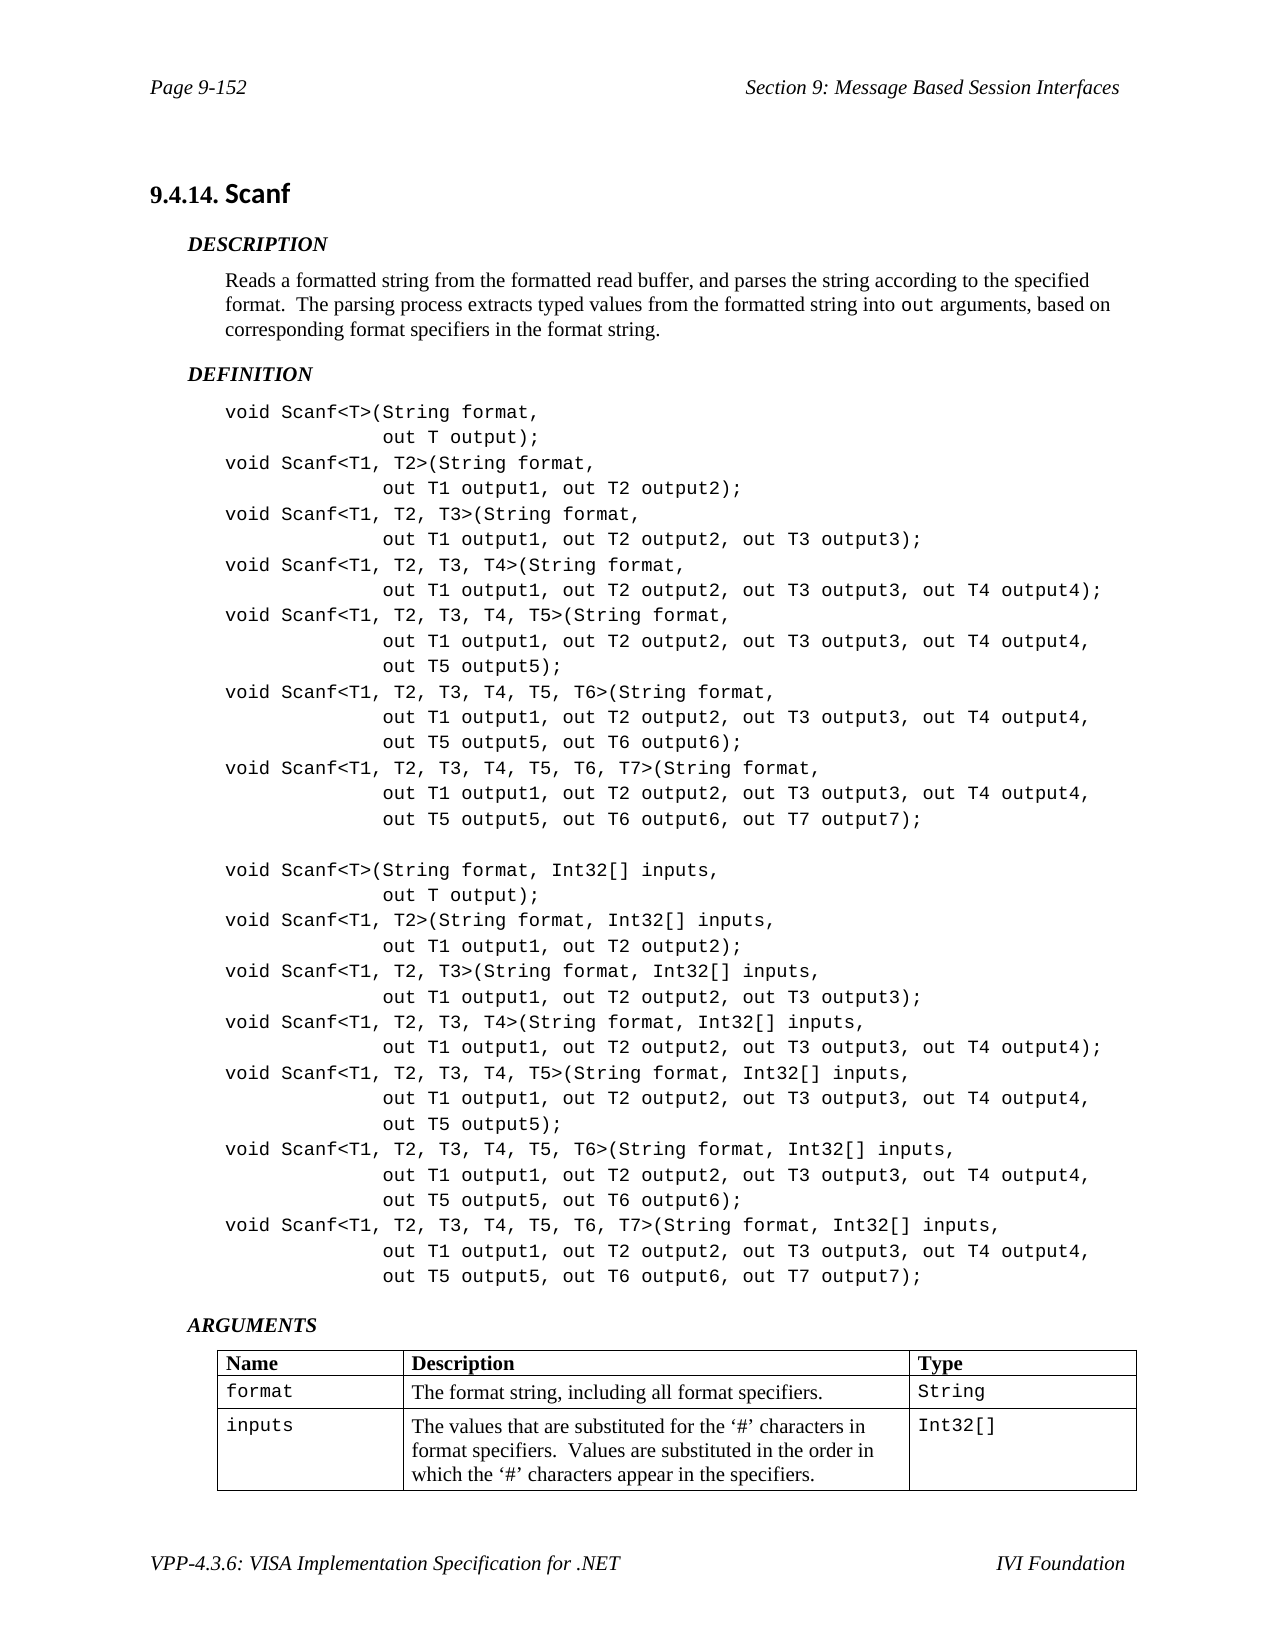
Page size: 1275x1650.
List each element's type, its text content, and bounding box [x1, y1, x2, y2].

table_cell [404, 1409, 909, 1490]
subtitle Arguments [187, 1313, 1125, 1337]
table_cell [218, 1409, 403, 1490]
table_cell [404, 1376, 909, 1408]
subtitle Scanf [150, 175, 1125, 211]
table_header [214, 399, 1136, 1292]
subtitle Description [187, 231, 1125, 256]
text Reads a formatted string from the formatted read buffer, and parses the string according to the specified format. The parsing process extracts typed values from the formatted string into out arguments, based on corresponding format specifiers in the format string. [225, 268, 1125, 341]
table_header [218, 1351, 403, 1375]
subtitle Definition [187, 362, 1125, 386]
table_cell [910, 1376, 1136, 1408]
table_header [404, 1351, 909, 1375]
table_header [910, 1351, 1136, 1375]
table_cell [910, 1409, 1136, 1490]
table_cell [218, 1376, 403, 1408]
